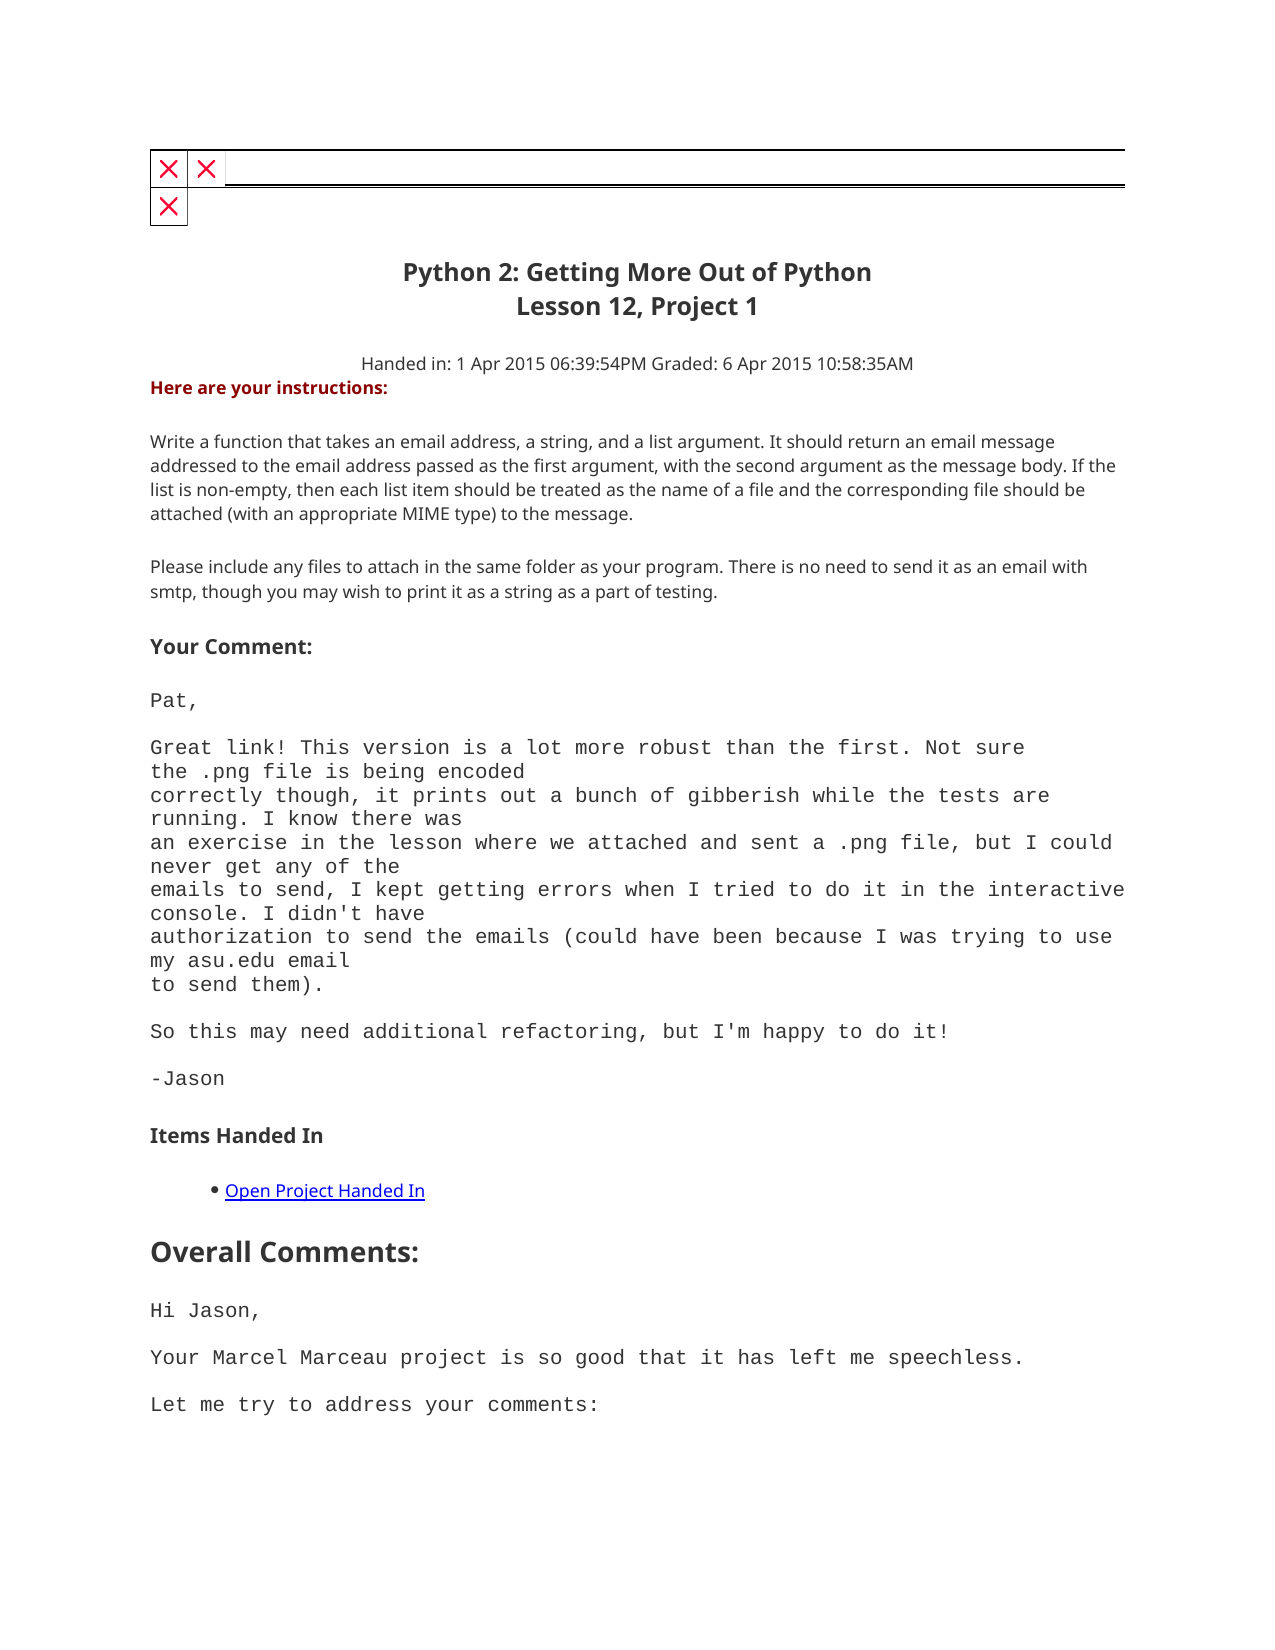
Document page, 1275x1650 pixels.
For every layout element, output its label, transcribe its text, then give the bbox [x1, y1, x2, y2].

text Handed in: 1 Apr 2015 06:39:54PM Graded: 6 Apr 2015 10:58:35AM [150, 352, 1125, 376]
text So this may need additional refactoring, but I'm happy to do it! [150, 1021, 1125, 1045]
text Write a function that takes an email address, a string, and a list argument. It should return an email message addressed to the email address passed as the first argument, with the second argument as the message body. If the list is non-empty, then each list item should be treated as the name of a file and the corresponding file should be attached (with an appropriate MIME type) to the message. [150, 429, 1125, 526]
text Great link! This version is a lot more robust than the first. Not sure the .png file is being encoded [150, 737, 1125, 785]
text -Jason [150, 1068, 1125, 1092]
list Open Project Handed In [211, 1179, 1125, 1203]
text correctly though, it prints out a bunch of gibberish while the tests are running. I know there was [150, 785, 1125, 832]
text emails to send, I kept getting errors when I tried to do it in the interactive console. I didn't have [150, 879, 1125, 927]
text Items Handed In [150, 1121, 1125, 1150]
text Here are your instructions: [150, 376, 1125, 400]
text authorization to send the emails (could have been because I was trying to use my asu.edu email [150, 927, 1125, 974]
text an exercise in the lesson where we attached and sent a .png file, but I could never get any of the [150, 832, 1125, 879]
text Python 2: Getting More Out of Python Lesson 12, Project 1 [150, 254, 1125, 322]
text Pat, [150, 690, 1125, 714]
text to send them). [150, 974, 1125, 997]
text Overall Comments: [150, 1232, 1125, 1271]
text Your Marcel Marceau project is so good that it has left me speechless. [150, 1347, 1125, 1371]
text Hi Jason, [150, 1300, 1125, 1323]
text Please include any files to attach in the same folder as your program. There is no need to send it as an email with smtp, though you may wish to print it as a string as a part of testing. [150, 555, 1125, 603]
text Let me try to address your comments: [150, 1394, 1125, 1418]
text Your Comment: [150, 632, 1125, 661]
